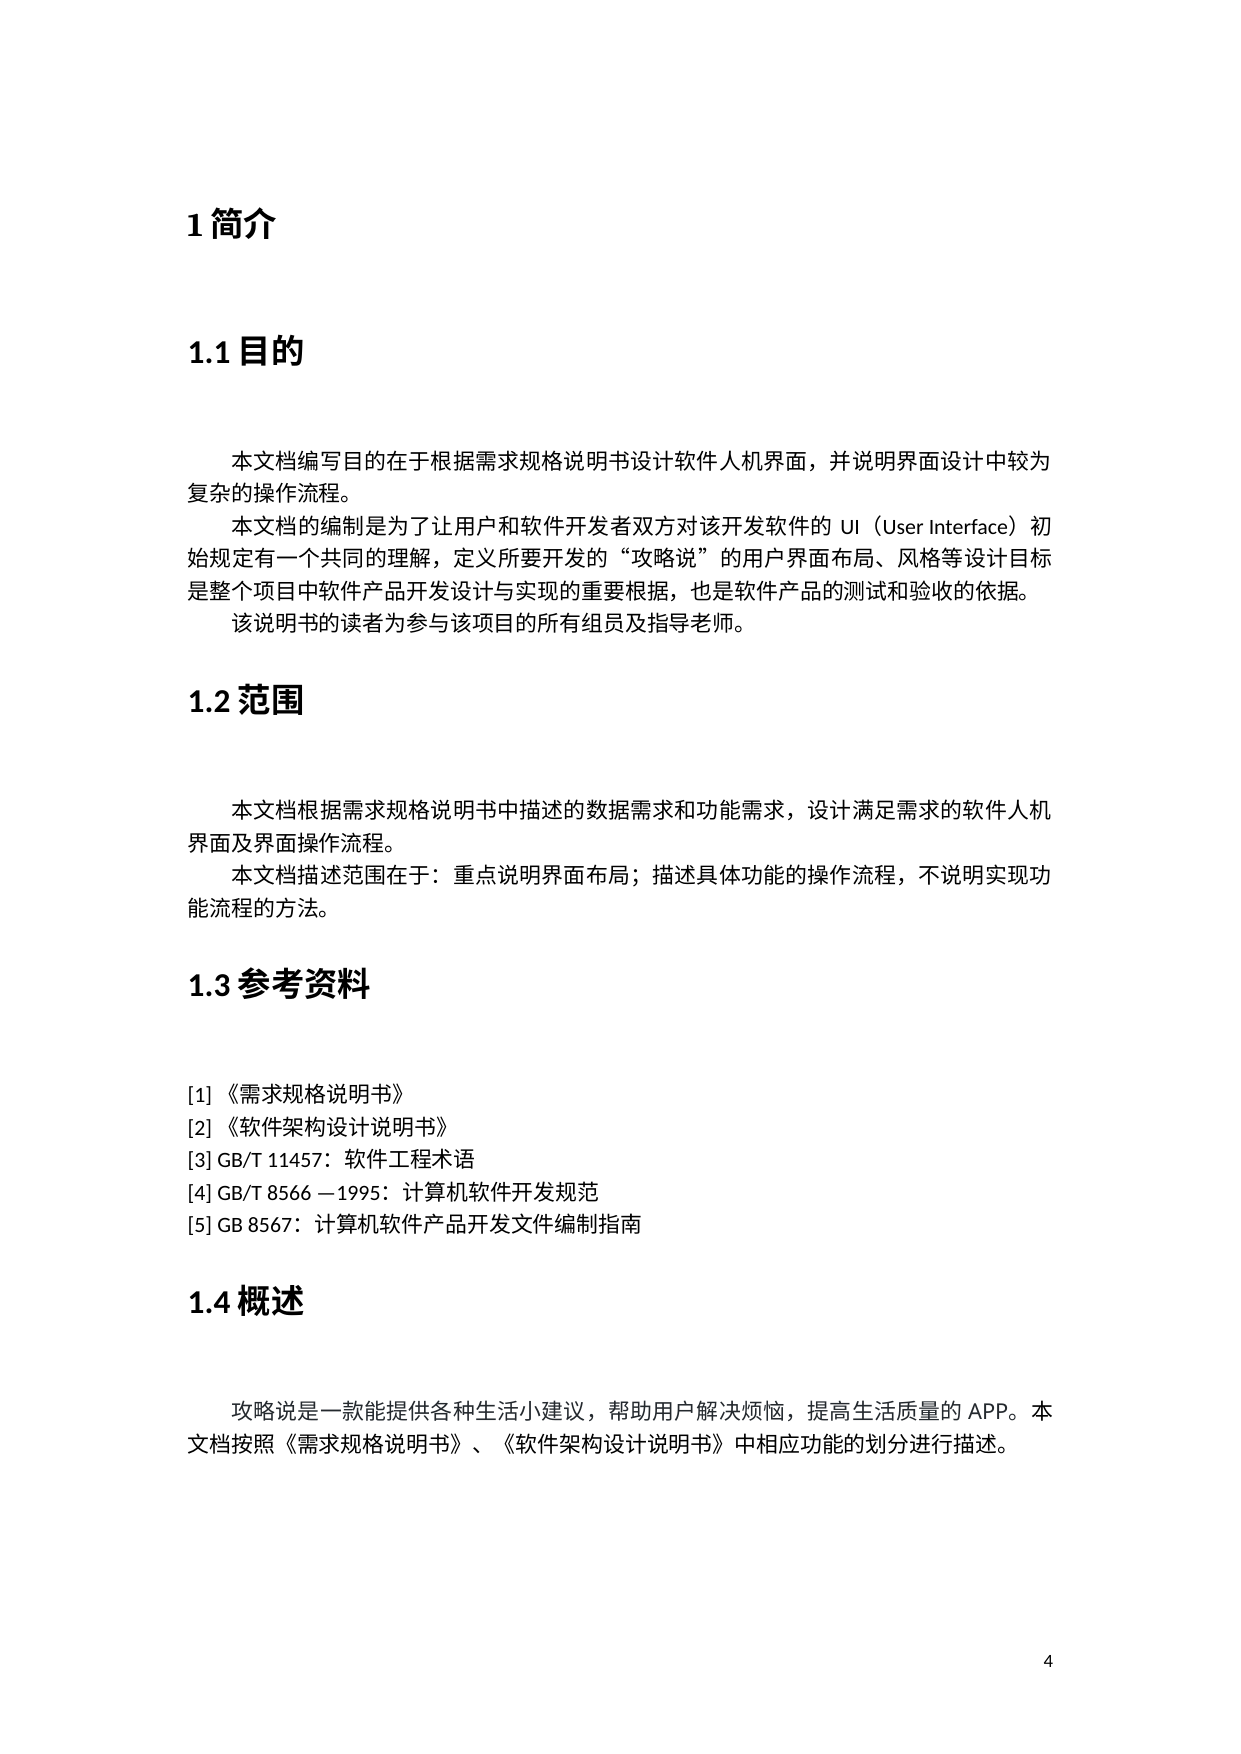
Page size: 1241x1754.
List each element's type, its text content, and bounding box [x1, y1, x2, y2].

text 该说明书的读者为参与该项目的所有组员及指导老师。 [187, 606, 1053, 638]
text 本文档的编制是为了让用户和软件开发者双方对该开发软件的UI（User Interface）初始规定有一个共同的理解，定义所要开发的“攻略说”的用户界面布局、风格等设计目标。是整个项目中软件产品开发设计与实现的重要根据，也是软件产品的测试和验收的依据。 [187, 508, 1053, 606]
text [3] GB/T 11457：软件工程术语 [187, 1142, 1053, 1174]
text [2] 《软件架构设计说明书》 [187, 1109, 1053, 1142]
subtitle 1.3 参考资料 [187, 950, 1053, 1015]
subtitle 1.4 概述 [187, 1267, 1053, 1332]
subtitle 1.2 范围 [187, 666, 1053, 731]
text [1] 《需求规格说明书》 [187, 1077, 1053, 1109]
text 本文档描述范围在于：重点说明界面布局；描述具体功能的操作流程，不说明实现功能流程的方法。 [187, 858, 1053, 923]
subtitle 1.1 目的 [187, 316, 1053, 381]
text 本文档根据需求规格说明书中描述的数据需求和功能需求，设计满足需求的软件人机界面及界面操作流程。 [187, 793, 1053, 858]
text [4] GB/T 8566 —1995：计算机软件开发规范 [187, 1174, 1053, 1207]
subtitle 1 简介 [187, 189, 1053, 254]
text 本文档编写目的在于根据需求规格说明书设计软件人机界面，并说明界面设计中较为复杂的操作流程。 [187, 443, 1053, 508]
text 攻略说是一款能提供各种生活小建议，帮助用户解决烦恼，提高生活质量的APP。本文档按照《需求规格说明书》、《软件架构设计说明书》中相应功能的划分进行描述。 [187, 1394, 1053, 1459]
text [5] GB 8567：计算机软件产品开发文件编制指南 [187, 1207, 1053, 1239]
